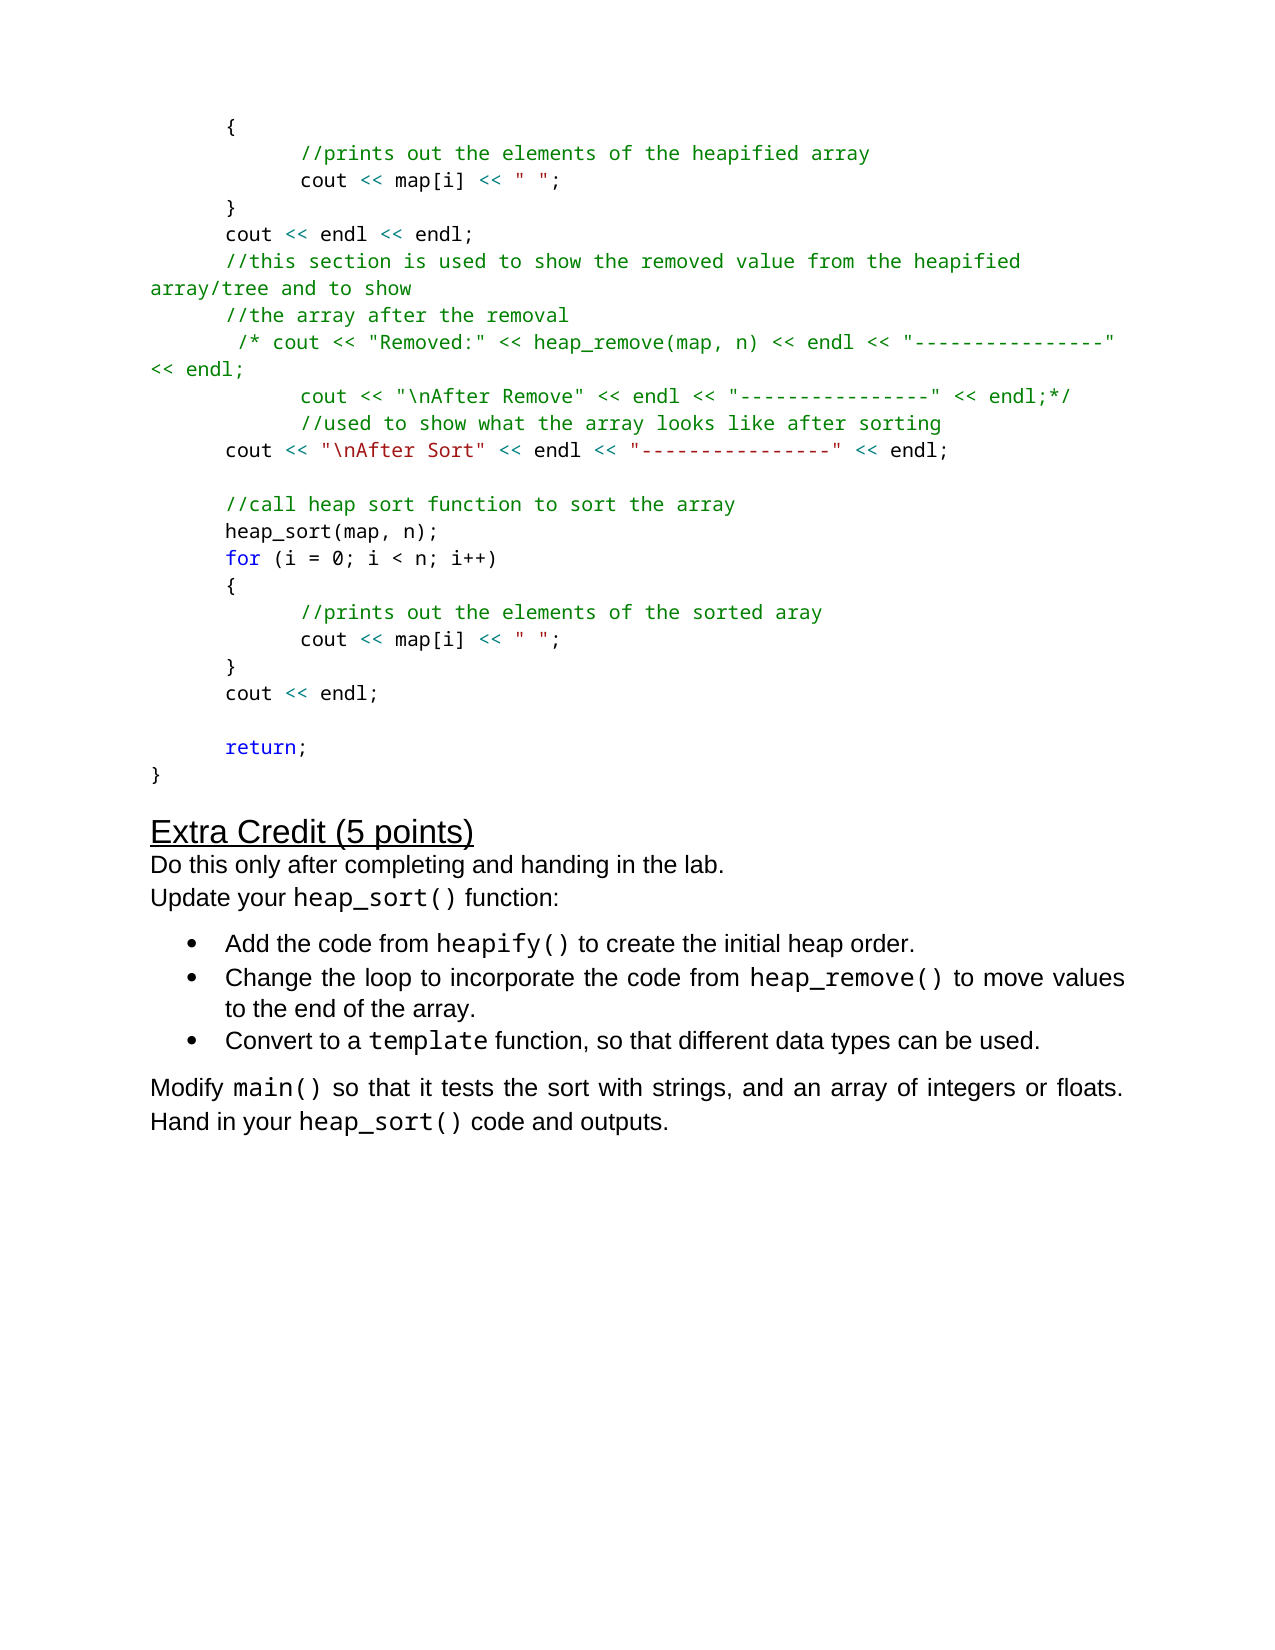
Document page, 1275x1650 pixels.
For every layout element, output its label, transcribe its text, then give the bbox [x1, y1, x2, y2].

text cout << "\nAfter Sort" << endl << "----------------" << endl; [150, 436, 1125, 463]
text cout << "\nAfter Remove" << endl << "----------------" << endl;*/ [150, 382, 1125, 409]
text Update your heap_sort() function: [150, 879, 1125, 913]
text cout << endl; [150, 679, 1125, 706]
text //call heap sort function to sort the array [150, 490, 1125, 517]
text Extra Credit (5 points) [150, 812, 1125, 850]
text Modify main() so that it tests the sort with strings, and an array of integers or floats. Hand in your heap_sort() code and outputs. [150, 1069, 1125, 1137]
text } [150, 193, 1125, 220]
text { [150, 571, 1125, 598]
text /* cout << "Removed:" << heap_remove(map, n) << endl << "----------------" << endl; [150, 328, 1125, 382]
text { [150, 112, 1125, 139]
text //used to show what the array looks like after sorting [150, 409, 1125, 436]
text cout << endl << endl; [150, 220, 1125, 247]
text //this section is used to show the removed value from the heapified array/tree and to show [150, 247, 1125, 301]
list Convert to a template function, so that different data types can be used. [187, 1023, 1125, 1057]
text cout << map[i] << " "; [150, 166, 1125, 193]
text //prints out the elements of the sorted aray [150, 598, 1125, 625]
text //the array after the removal [150, 301, 1125, 328]
text //prints out the elements of the heapified array [150, 139, 1125, 166]
text heap_sort(map, n); [150, 517, 1125, 544]
list Change the loop to incorporate the code from heap_remove() to move values to the end of the array. [187, 960, 1125, 1023]
text } [150, 652, 1125, 679]
text Do this only after completing and handing in the lab. [150, 850, 1125, 879]
list Add the code from heapify() to create the initial heap order. [187, 926, 1125, 960]
text return; [150, 733, 1125, 760]
text for (i = 0; i < n; i++) [150, 544, 1125, 571]
text cout << map[i] << " "; [150, 625, 1125, 652]
text } [150, 760, 1125, 787]
